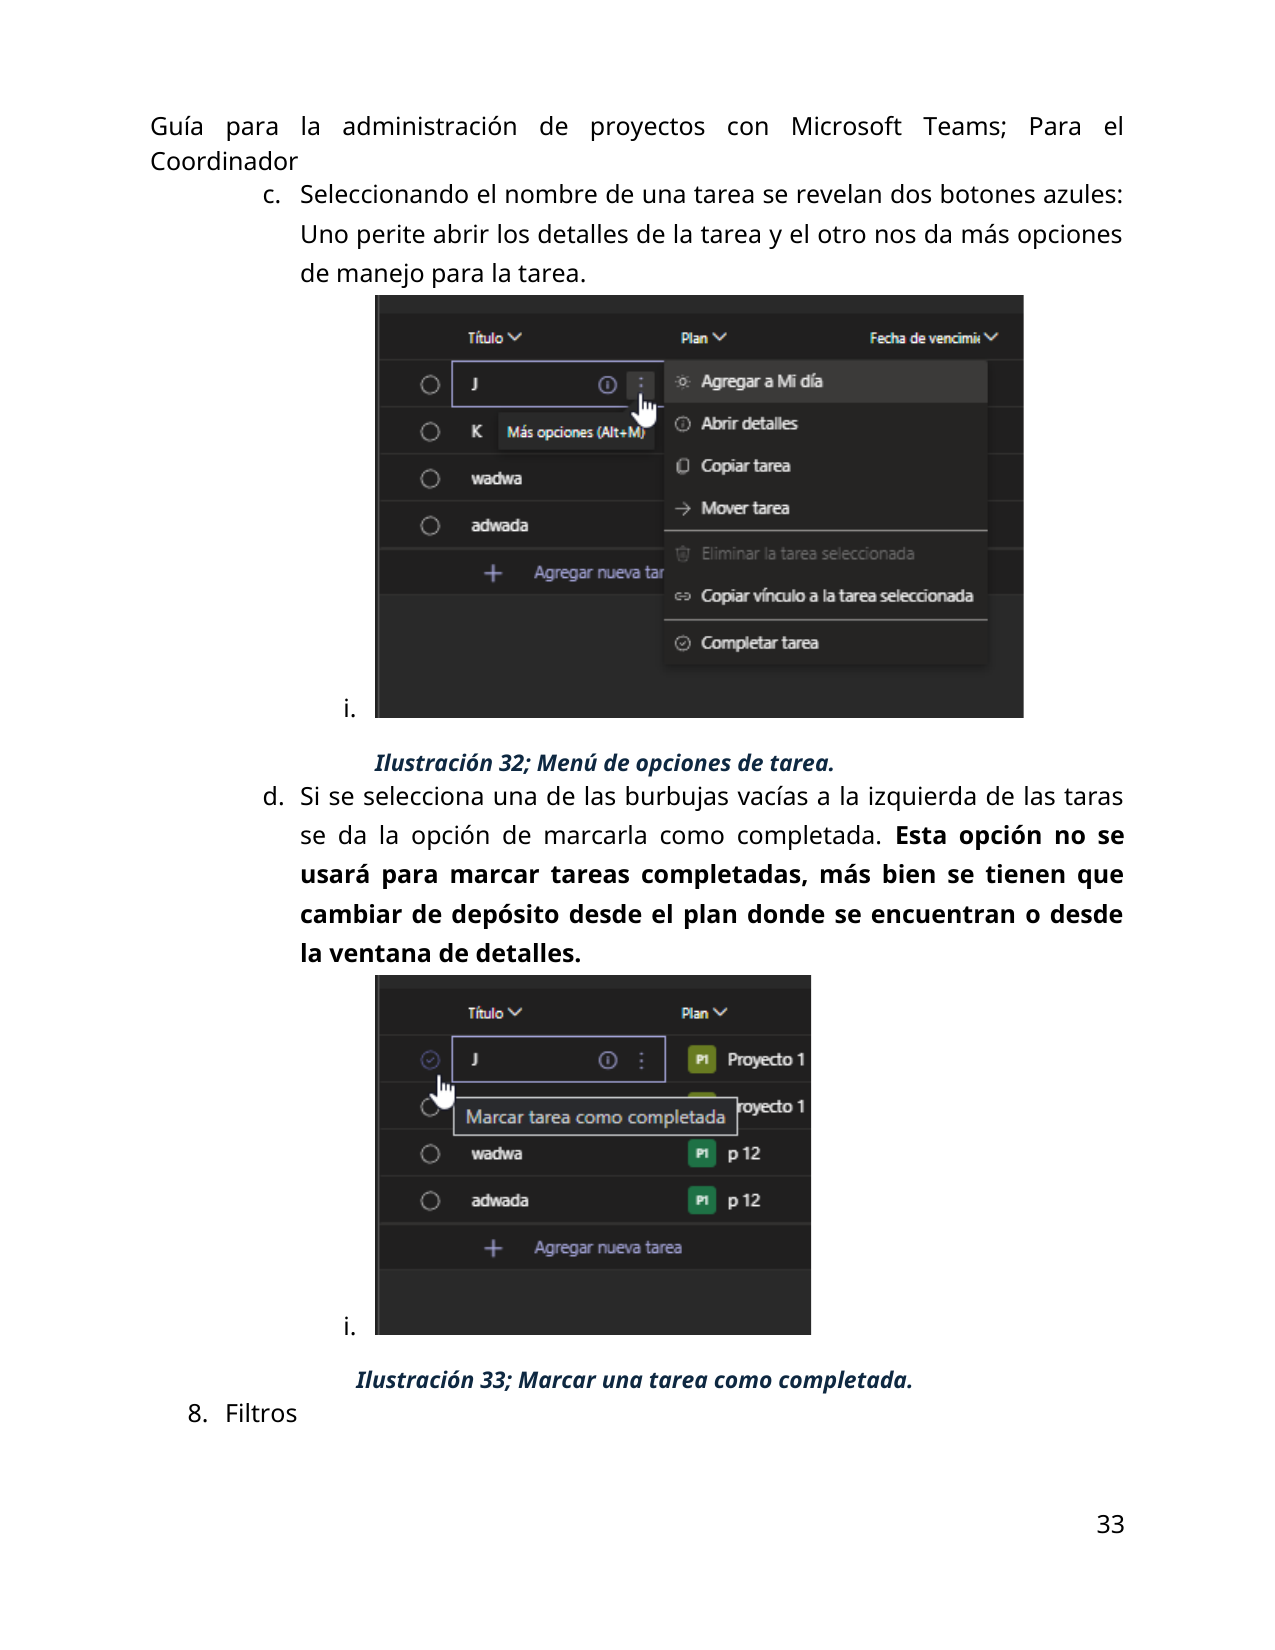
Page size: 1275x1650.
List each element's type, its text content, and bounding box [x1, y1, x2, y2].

picture [375, 295, 1024, 718]
picture [375, 975, 812, 1335]
list Seleccionando el nombre de una tarea se revelan dos botones azules: Uno perite abrir los detalles de la tarea y el otro nos da más opciones de manejo para la tarea. [262, 177, 1125, 290]
list Si se selecciona una de las burbujas vacías a la izquierda de las taras se da la opción de marcarla como completada. Esta opción no se usará para marcar tareas completadas, más bien se tienen que cambiar de depósito desde el plan donde se encuentran o desde la ventana de detalles. [262, 778, 1125, 970]
list Filtros [187, 1396, 1125, 1430]
